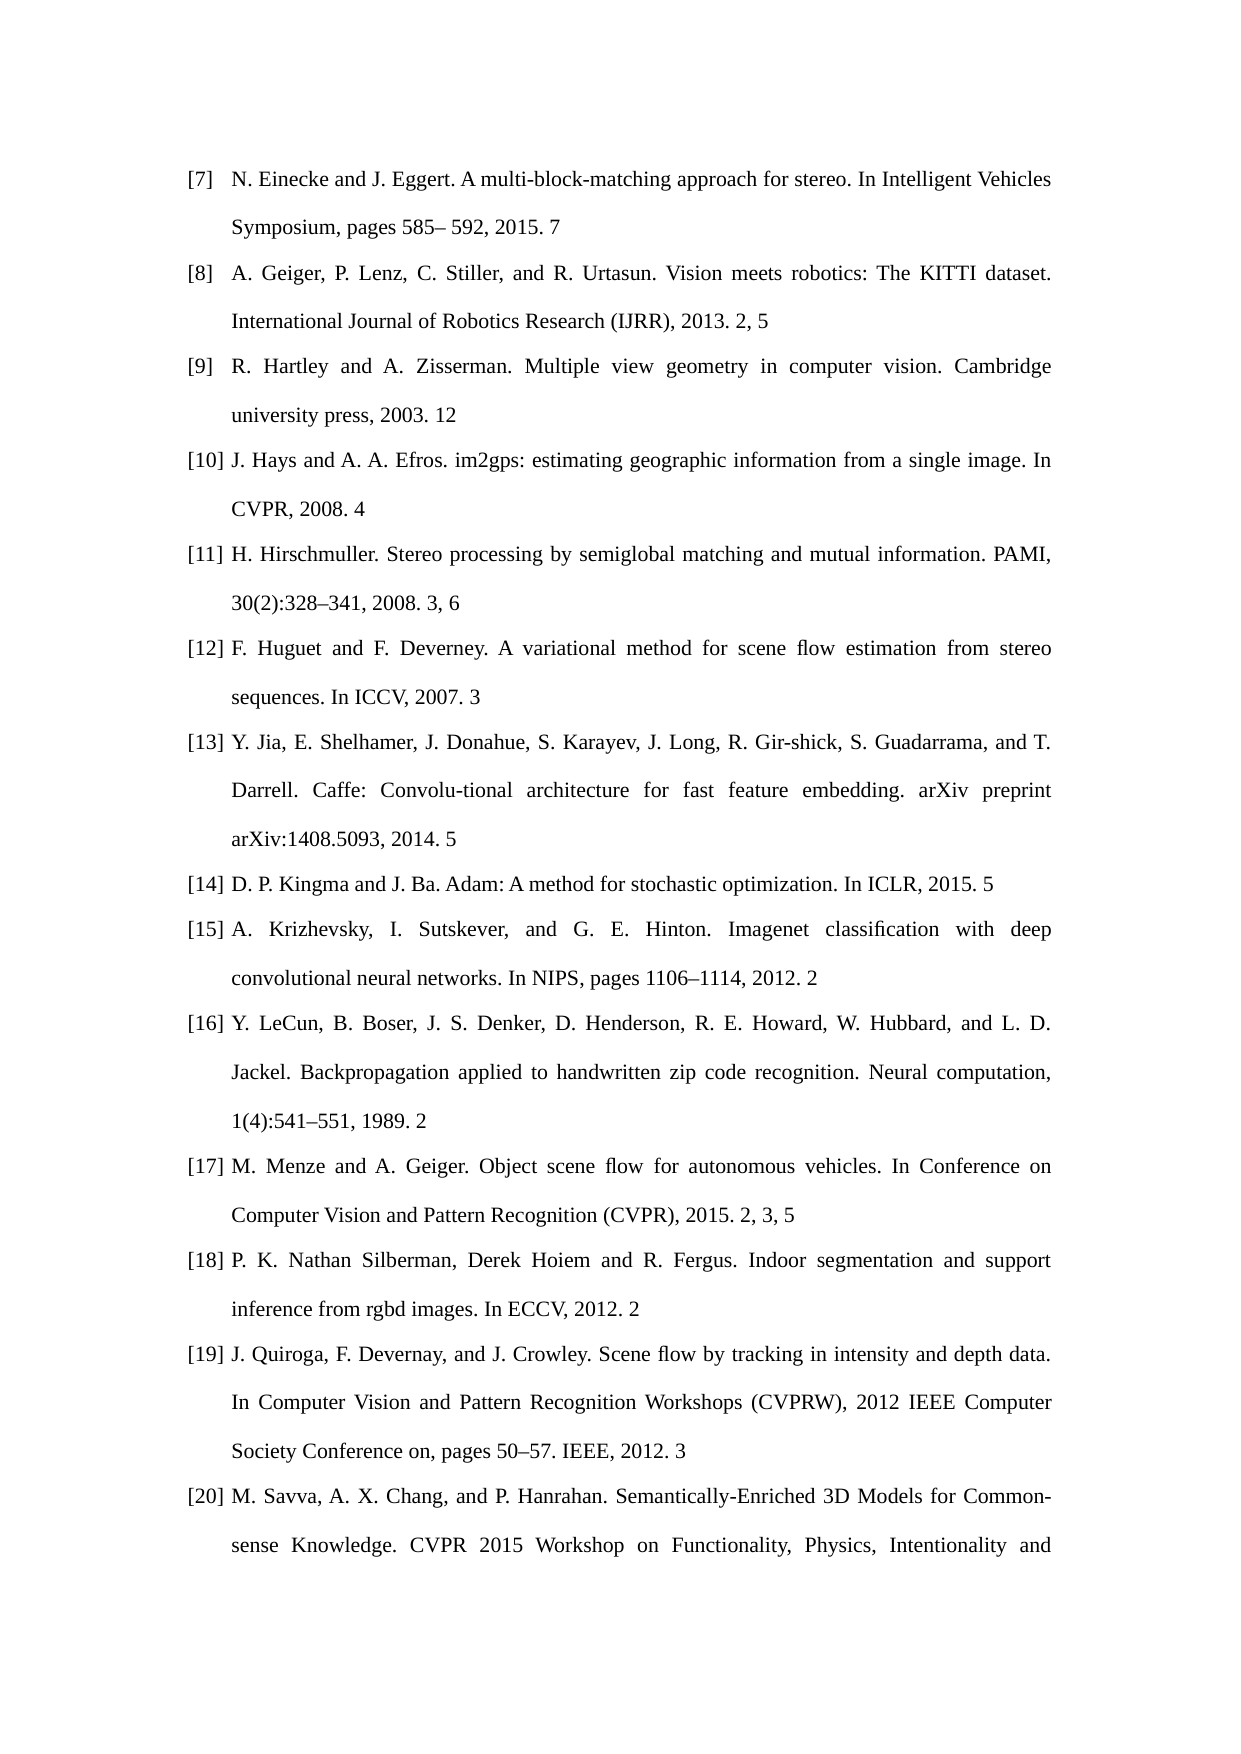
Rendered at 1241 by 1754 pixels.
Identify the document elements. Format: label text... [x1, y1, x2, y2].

list D. P. Kingma and J. Ba. Adam: A method for stochastic optimization. In ICLR, 2015. 5 [187, 868, 1053, 900]
list J. Hays and A. A. Efros. im2gps: estimating geographic information from a single image. In CVPR, 2008. 4 [187, 443, 1053, 525]
list P. K. Nathan Silberman, Derek Hoiem and R. Fergus. Indoor segmentation and support inference from rgbd images. In ECCV, 2012. 2 [187, 1243, 1053, 1324]
list N. Einecke and J. Eggert. A multi-block-matching approach for stereo. In Intelligent Vehicles Symposium, pages 585– 592, 2015. 7 [187, 162, 1053, 243]
list A. Krizhevsky, I. Sutskever, and G. E. Hinton. Imagenet classiﬁcation with deep convolutional neural networks. In NIPS, pages 1106–1114, 2012. 2 [187, 913, 1053, 994]
list J. Quiroga, F. Devernay, and J. Crowley. Scene ﬂow by tracking in intensity and depth data. In Computer Vision and Pattern Recognition Workshops (CVPRW), 2012 IEEE Computer Society Conference on, pages 50–57. IEEE, 2012. 3 [187, 1337, 1053, 1467]
list H. Hirschmuller. Stereo processing by semiglobal matching and mutual information. PAMI, 30(2):328–341, 2008. 3, 6 [187, 537, 1053, 619]
list A. Geiger, P. Lenz, C. Stiller, and R. Urtasun. Vision meets robotics: The KITTI dataset. International Journal of Robotics Research (IJRR), 2013. 2, 5 [187, 256, 1053, 337]
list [187, 1479, 1053, 1561]
list Y. LeCun, B. Boser, J. S. Denker, D. Henderson, R. E. Howard, W. Hubbard, and L. D. Jackel. Backpropagation applied to handwritten zip code recognition. Neural computation, 1(4):541–551, 1989. 2 [187, 1007, 1053, 1137]
list F. Huguet and F. Deverney. A variational method for scene ﬂow estimation from stereo sequences. In ICCV, 2007. 3 [187, 631, 1053, 712]
list R. Hartley and A. Zisserman. Multiple view geometry in computer vision. Cambridge university press, 2003. 12 [187, 350, 1053, 431]
list Y. Jia, E. Shelhamer, J. Donahue, S. Karayev, J. Long, R. Gir-shick, S. Guadarrama, and T. Darrell. Caffe: Convolu-tional architecture for fast feature embedding. arXiv preprint arXiv:1408.5093, 2014. 5 [187, 725, 1053, 855]
list M. Menze and A. Geiger. Object scene ﬂow for autonomous vehicles. In Conference on Computer Vision and Pattern Recognition (CVPR), 2015. 2, 3, 5 [187, 1149, 1053, 1231]
